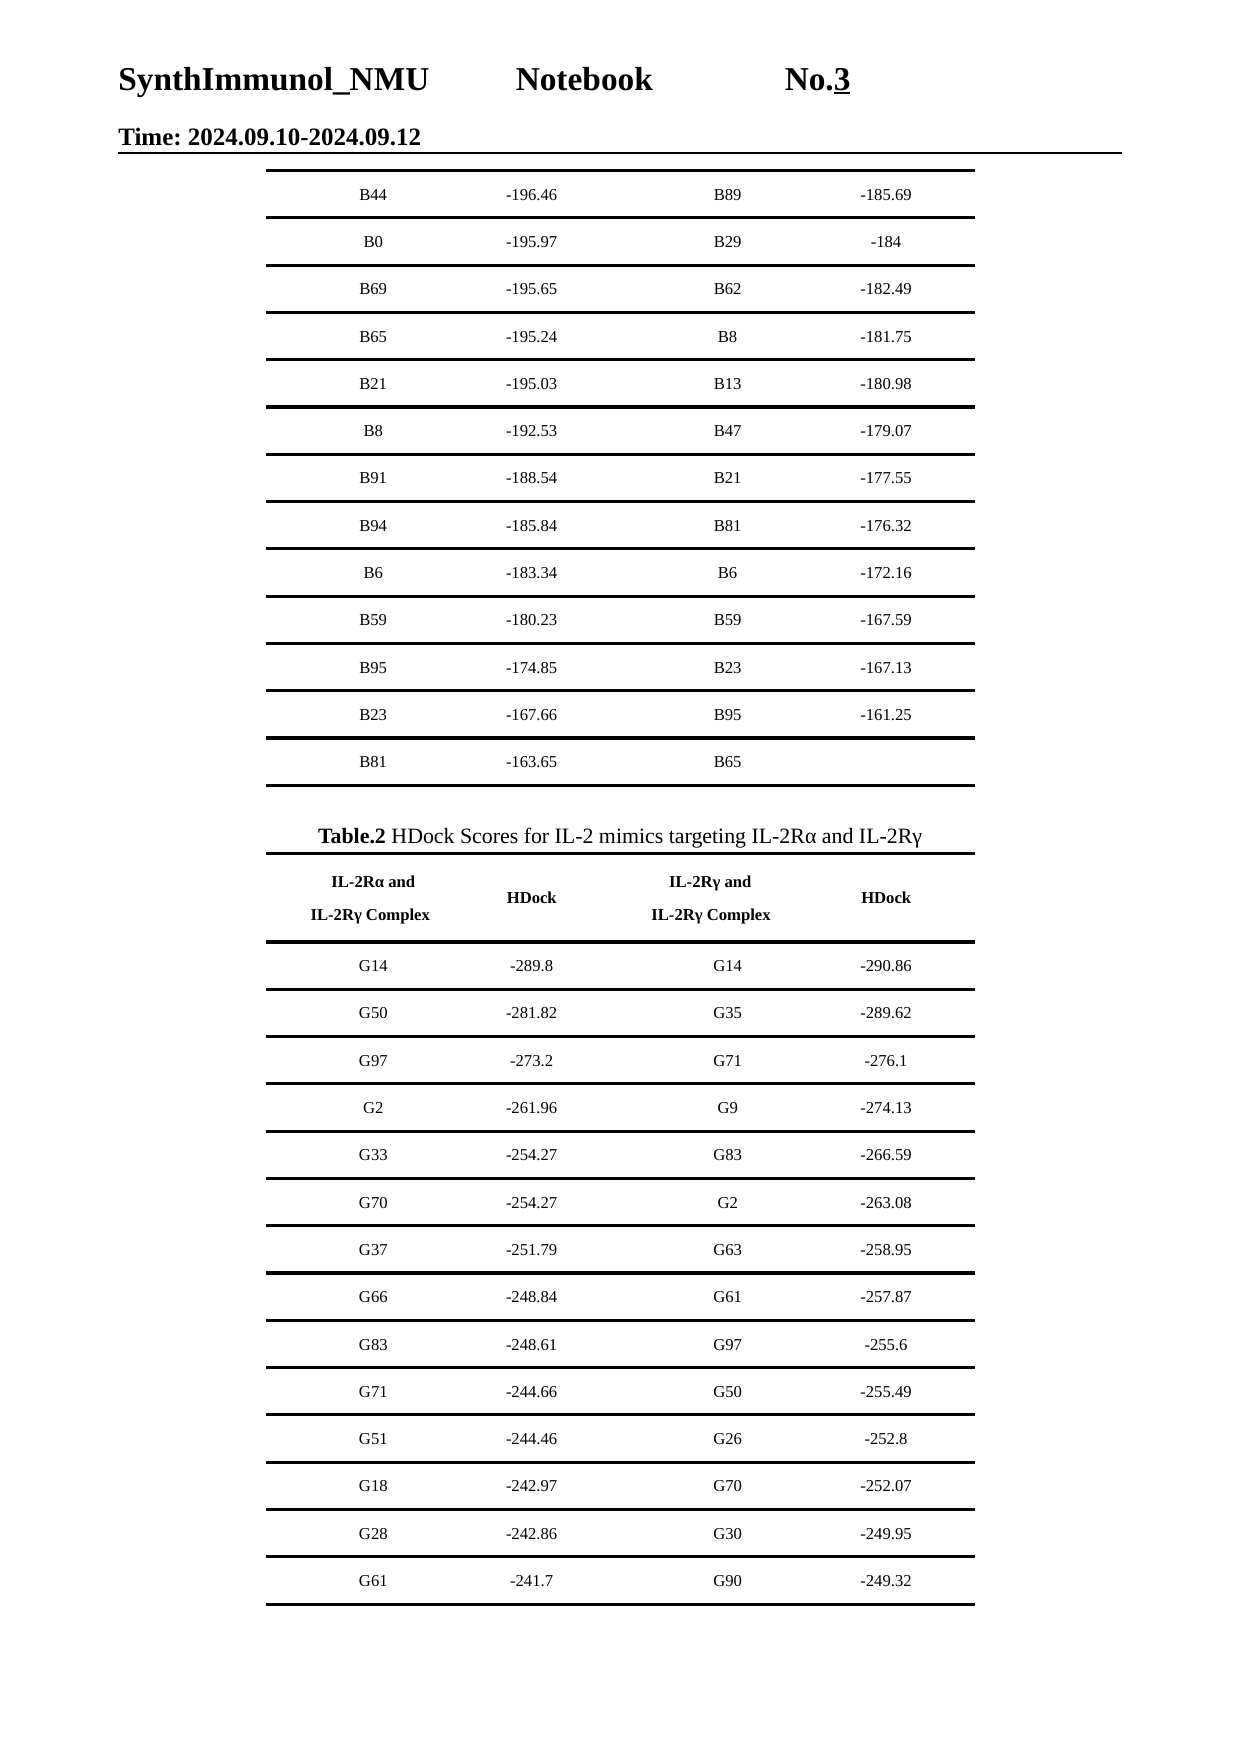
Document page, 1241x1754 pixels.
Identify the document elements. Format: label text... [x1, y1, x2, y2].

table_cell B23 [266, 692, 443, 736]
table_cell G97 [620, 1322, 797, 1366]
table_cell G50 [266, 991, 443, 1035]
table_header IL-2Rα and IL-2Rγ Complex [266, 855, 443, 940]
table_cell G83 [266, 1322, 443, 1366]
table_cell G37 [266, 1227, 443, 1271]
table_cell -196.46 [443, 172, 620, 216]
table_cell -252.8 [797, 1416, 974, 1461]
table_cell G61 [266, 1558, 443, 1602]
table_cell B69 [266, 267, 443, 311]
table_cell B21 [620, 456, 797, 500]
table_cell -266.59 [797, 1133, 974, 1177]
table_cell -255.6 [797, 1322, 974, 1366]
table_cell -248.61 [443, 1322, 620, 1366]
table_cell -258.95 [797, 1227, 974, 1271]
table_cell -183.34 [443, 550, 620, 594]
table_cell -273.2 [443, 1038, 620, 1082]
table_cell -244.46 [443, 1416, 620, 1461]
table_cell G61 [620, 1275, 797, 1319]
table_cell G71 [266, 1369, 443, 1413]
table_header HDock [443, 855, 620, 940]
table_cell B94 [266, 503, 443, 547]
table_cell B65 [266, 314, 443, 358]
table_cell G35 [620, 991, 797, 1035]
table_cell B13 [620, 361, 797, 405]
table_cell B21 [266, 361, 443, 405]
table_cell B65 [620, 740, 797, 784]
table_cell -261.96 [443, 1085, 620, 1129]
table_cell -176.32 [797, 503, 974, 547]
table_cell G70 [620, 1464, 797, 1508]
table_cell B81 [266, 740, 443, 784]
table_cell B59 [620, 598, 797, 642]
table_cell G97 [266, 1038, 443, 1082]
table_cell B91 [266, 456, 443, 500]
table_cell -179.07 [797, 409, 974, 453]
table_cell G70 [266, 1180, 443, 1224]
table_cell G66 [266, 1275, 443, 1319]
table_cell -251.79 [443, 1227, 620, 1271]
table_cell -172.16 [797, 550, 974, 594]
table_cell -182.49 [797, 267, 974, 311]
table_cell B23 [620, 645, 797, 689]
table_cell -184 [797, 219, 974, 263]
table_cell -181.75 [797, 314, 974, 358]
table_cell G2 [620, 1180, 797, 1224]
table_cell -281.82 [443, 991, 620, 1035]
table_cell G71 [620, 1038, 797, 1082]
table_cell -185.69 [797, 172, 974, 216]
table_cell -167.66 [443, 692, 620, 736]
table_cell B0 [266, 219, 443, 263]
table_header IL-2Rγ and IL-2Rγ Complex [620, 855, 797, 940]
table_cell -244.66 [443, 1369, 620, 1413]
table_cell -195.65 [443, 267, 620, 311]
table_cell -248.84 [443, 1275, 620, 1319]
table_cell B6 [266, 550, 443, 594]
table_cell -241.7 [443, 1558, 620, 1602]
table_cell B95 [620, 692, 797, 736]
table_cell [797, 740, 974, 784]
table_cell -276.1 [797, 1038, 974, 1082]
table_cell -192.53 [443, 409, 620, 453]
table_cell G83 [620, 1133, 797, 1177]
table_cell G51 [266, 1416, 443, 1461]
table_cell G30 [620, 1511, 797, 1555]
table_cell -188.54 [443, 456, 620, 500]
table_cell -249.32 [797, 1558, 974, 1602]
text Table.2 HDock Scores for IL-2 mimics targeting IL-2Rα and IL-2Rγ [118, 819, 1122, 852]
table_cell -252.07 [797, 1464, 974, 1508]
table_cell -180.98 [797, 361, 974, 405]
table_cell G9 [620, 1085, 797, 1129]
table_cell -289.8 [443, 944, 620, 988]
table_cell -195.97 [443, 219, 620, 263]
table_cell B44 [266, 172, 443, 216]
table_cell -195.24 [443, 314, 620, 358]
table_cell -249.95 [797, 1511, 974, 1555]
table_cell -242.86 [443, 1511, 620, 1555]
table_cell G63 [620, 1227, 797, 1271]
table_cell -180.23 [443, 598, 620, 642]
table_cell B81 [620, 503, 797, 547]
table_cell -242.97 [443, 1464, 620, 1508]
table_cell -263.08 [797, 1180, 974, 1224]
table_cell -274.13 [797, 1085, 974, 1129]
table_cell B29 [620, 219, 797, 263]
table_cell G28 [266, 1511, 443, 1555]
table_cell G2 [266, 1085, 443, 1129]
table_cell B89 [620, 172, 797, 216]
table_cell B47 [620, 409, 797, 453]
table_cell -163.65 [443, 740, 620, 784]
table_cell -167.59 [797, 598, 974, 642]
table_cell B95 [266, 645, 443, 689]
table_cell -254.27 [443, 1180, 620, 1224]
table_cell G14 [620, 944, 797, 988]
table_cell B62 [620, 267, 797, 311]
table_cell -161.25 [797, 692, 974, 736]
table_cell -257.87 [797, 1275, 974, 1319]
table_cell G14 [266, 944, 443, 988]
table_cell B8 [266, 409, 443, 453]
table_cell -255.49 [797, 1369, 974, 1413]
table_cell -177.55 [797, 456, 974, 500]
table_cell -174.85 [443, 645, 620, 689]
table_cell -167.13 [797, 645, 974, 689]
table_cell B8 [620, 314, 797, 358]
table_cell G90 [620, 1558, 797, 1602]
table_cell -290.86 [797, 944, 974, 988]
table_cell -195.03 [443, 361, 620, 405]
table_cell -254.27 [443, 1133, 620, 1177]
table_header HDock [797, 855, 974, 940]
table_cell -289.62 [797, 991, 974, 1035]
table_cell -185.84 [443, 503, 620, 547]
table_cell B6 [620, 550, 797, 594]
table_cell G26 [620, 1416, 797, 1461]
table_cell G33 [266, 1133, 443, 1177]
table_cell G50 [620, 1369, 797, 1413]
table_cell G18 [266, 1464, 443, 1508]
table_cell B59 [266, 598, 443, 642]
